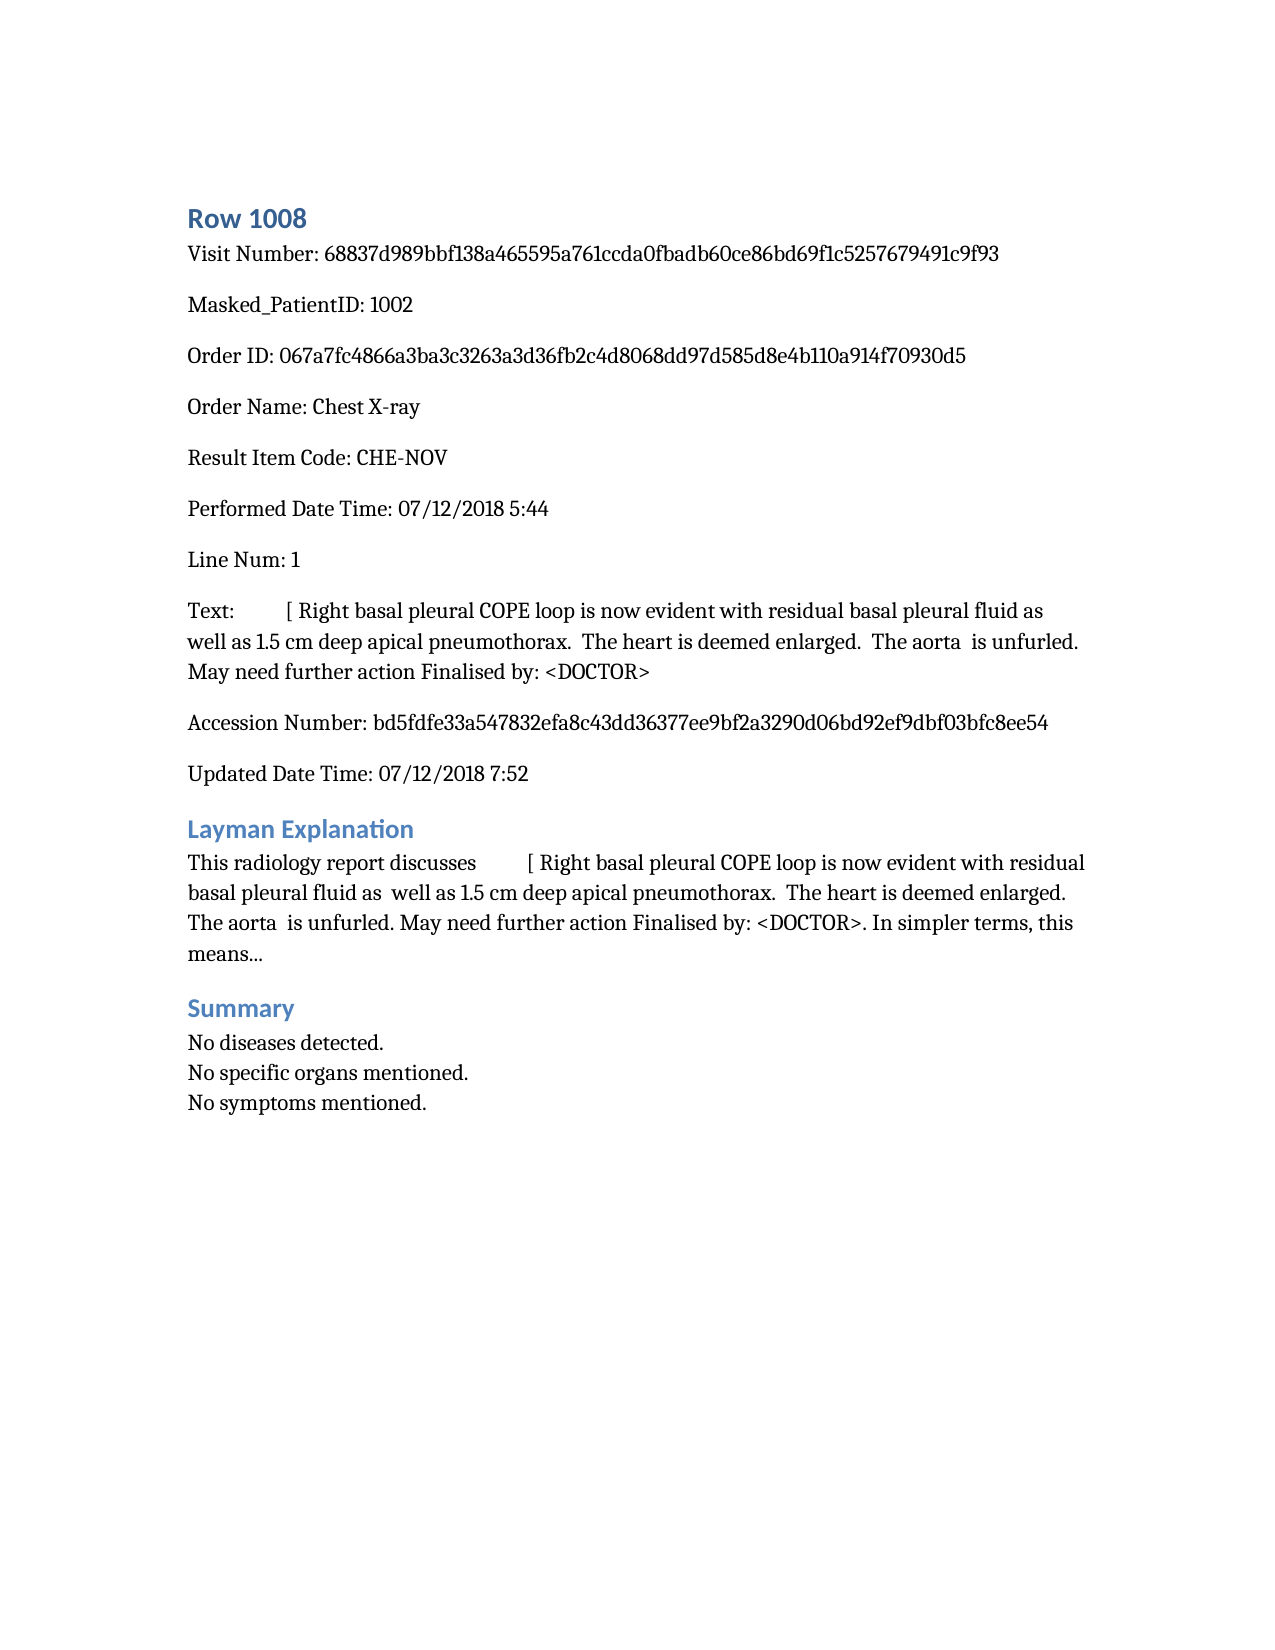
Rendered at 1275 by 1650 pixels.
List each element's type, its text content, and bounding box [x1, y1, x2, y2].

text No diseases detected. No specific organs mentioned. No symptoms mentioned. [187, 1029, 1087, 1116]
text Visit Number: 68837d989bbf138a465595a761ccda0fbadb60ce86bd69f1c5257679491c9f93 [187, 241, 1087, 267]
text Accession Number: bd5fdfe33a547832efa8c43dd36377ee9bf2a3290d06bd92ef9dbf03bfc8ee54 [187, 710, 1087, 736]
text Line Num: 1 [187, 547, 1087, 573]
text Result Item Code: CHE-NOV [187, 445, 1087, 471]
text Text: [ Right basal pleural COPE loop is now evident with residual basal pleural fluid as well as 1.5 cm deep apical pneumothorax. The heart is deemed enlarged. The aorta is unfurled. May need further action Finalised by: <DOCTOR> [187, 598, 1087, 685]
text Updated Date Time: 07/12/2018 7:52 [187, 761, 1087, 787]
text This radiology report discusses [ Right basal pleural COPE loop is now evident with residual basal pleural fluid as well as 1.5 cm deep apical pneumothorax. The heart is deemed enlarged. The aorta is unfurled. May need further action Finalised by: <DOCTOR>. In simpler terms, this means... [187, 850, 1087, 967]
text Order ID: 067a7fc4866a3ba3c3263a3d36fb2c4d8068dd97d585d8e4b110a914f70930d5 [187, 343, 1087, 369]
subtitle Row 1008 [187, 200, 1087, 236]
text Masked_PatientID: 1002 [187, 292, 1087, 318]
text Order Name: Chest X-ray [187, 394, 1087, 420]
subtitle Layman Explanation [187, 812, 1087, 845]
text Performed Date Time: 07/12/2018 5:44 [187, 496, 1087, 522]
subtitle Summary [187, 991, 1087, 1024]
